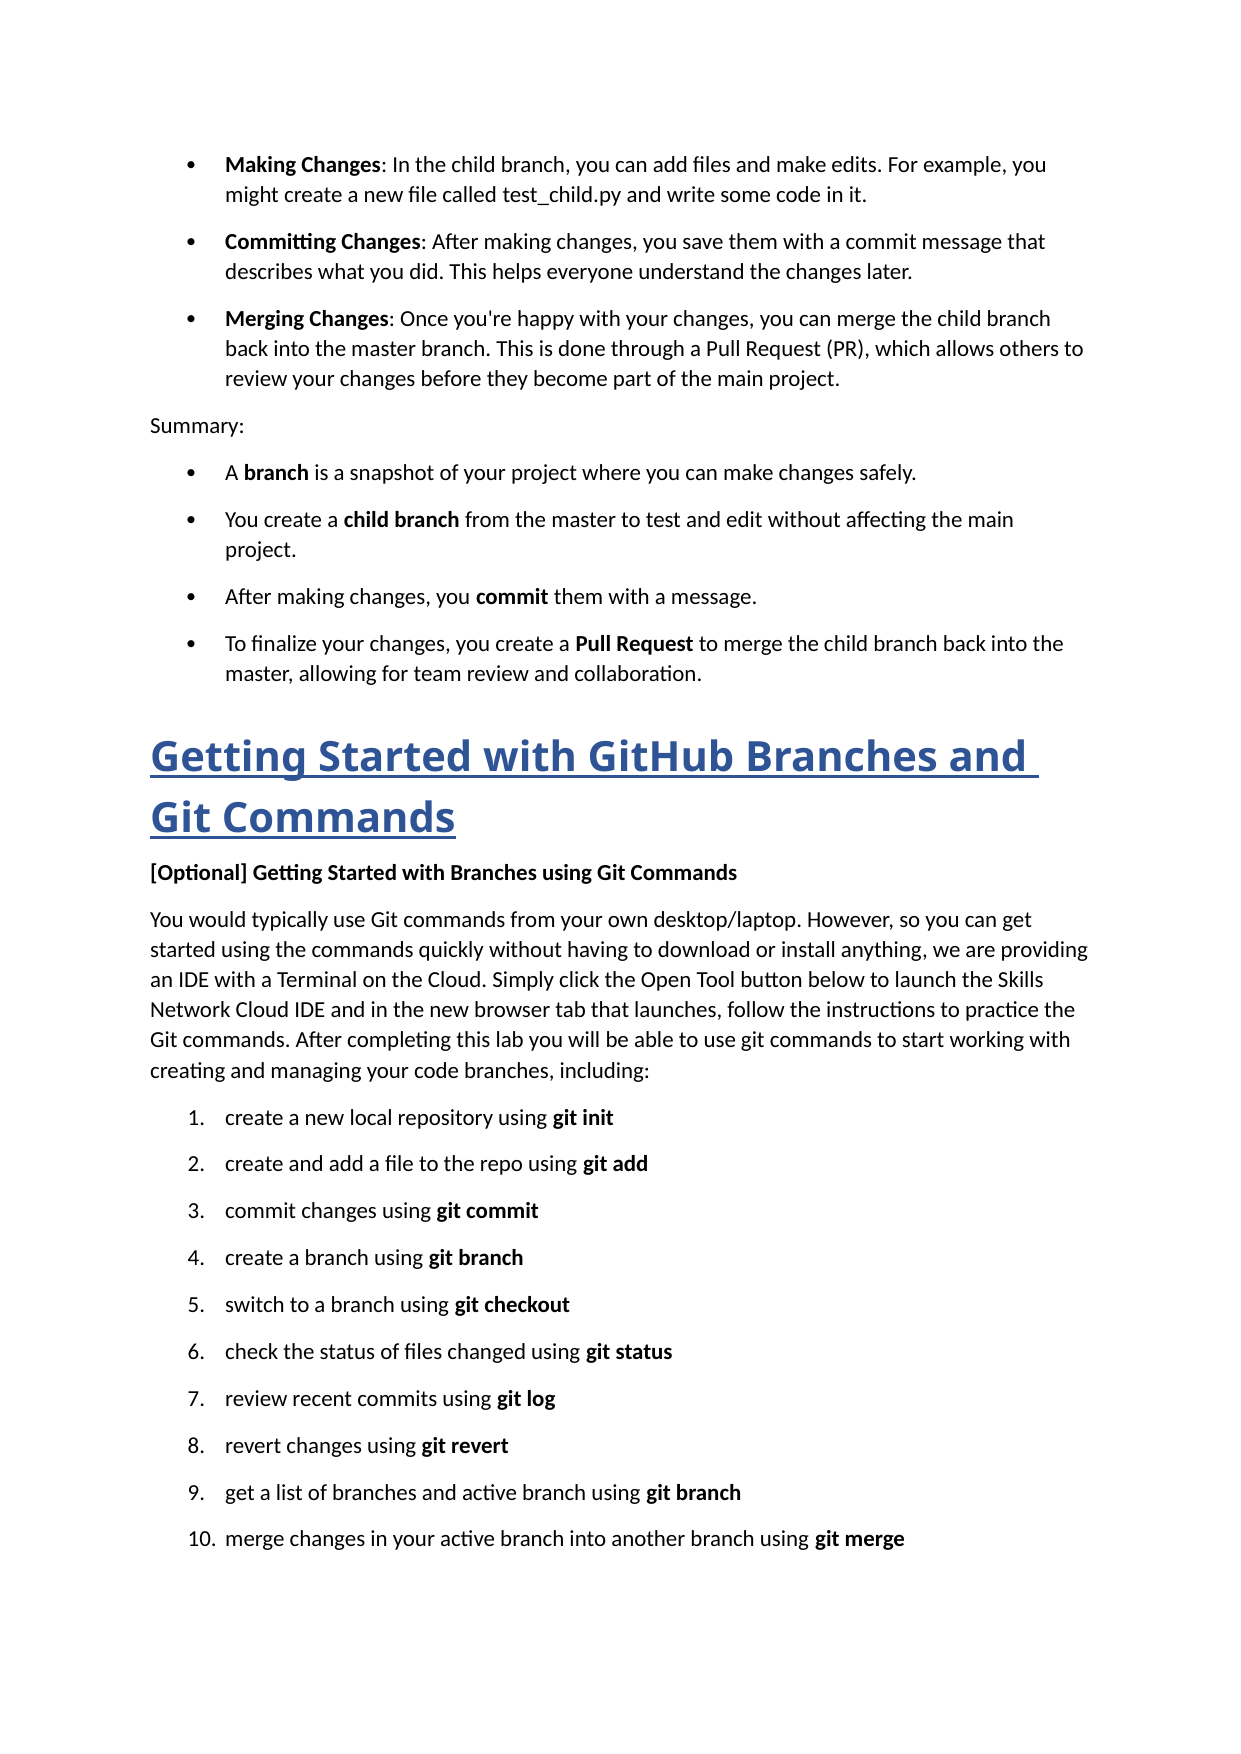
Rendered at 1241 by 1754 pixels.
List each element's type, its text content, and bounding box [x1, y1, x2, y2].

list Making Changes: In the child branch, you can add files and make edits. For example, you might create a new file called test_child.py and write some code in it. [187, 150, 1090, 208]
list create a new local repository using git init [187, 1103, 1090, 1131]
list get a list of branches and active branch using git branch [187, 1478, 1090, 1506]
list You create a child branch from the master to test and edit without affecting the main project. [187, 505, 1090, 563]
subtitle Getting Started with GitHub Branches and Git Commands [150, 727, 1090, 845]
list To finalize your changes, you create a Pull Request to merge the child branch back into the master, allowing for team review and collaboration. [187, 629, 1090, 687]
list create a branch using git branch [187, 1243, 1090, 1271]
list Committing Changes: After making changes, you save them with a commit message that describes what you did. This helps everyone understand the changes later. [187, 227, 1090, 285]
list After making changes, you commit them with a message. [187, 582, 1090, 610]
text Summary: [150, 411, 1090, 439]
list commit changes using git commit [187, 1196, 1090, 1224]
list Merging Changes: Once you're happy with your changes, you can merge the child branch back into the master branch. This is done through a Pull Request (PR), which allows others to review your changes before they become part of the main project. [187, 304, 1090, 393]
list review recent commits using git log [187, 1384, 1090, 1412]
list switch to a branch using git checkout [187, 1290, 1090, 1318]
list check the status of files changed using git status [187, 1337, 1090, 1365]
list merge changes in your active branch into another branch using git merge [187, 1524, 1090, 1553]
list A branch is a snapshot of your project where you can make changes safely. [187, 458, 1090, 486]
list create and add a file to the repo using git add [187, 1149, 1090, 1178]
text You would typically use Git commands from your own desktop/laptop. However, so you can get started using the commands quickly without having to download or install anything, we are providing an IDE with a Terminal on the Cloud. Simply click the Open Tool button below to launch the Skills Network Cloud IDE and in the new browser tab that launches, follow the instructions to practice the Git commands. After completing this lab you will be able to use git commands to start working with creating and managing your code branches, including: [150, 905, 1090, 1084]
text [Optional] Getting Started with Branches using Git Commands [150, 858, 1090, 886]
list revert changes using git revert [187, 1431, 1090, 1459]
